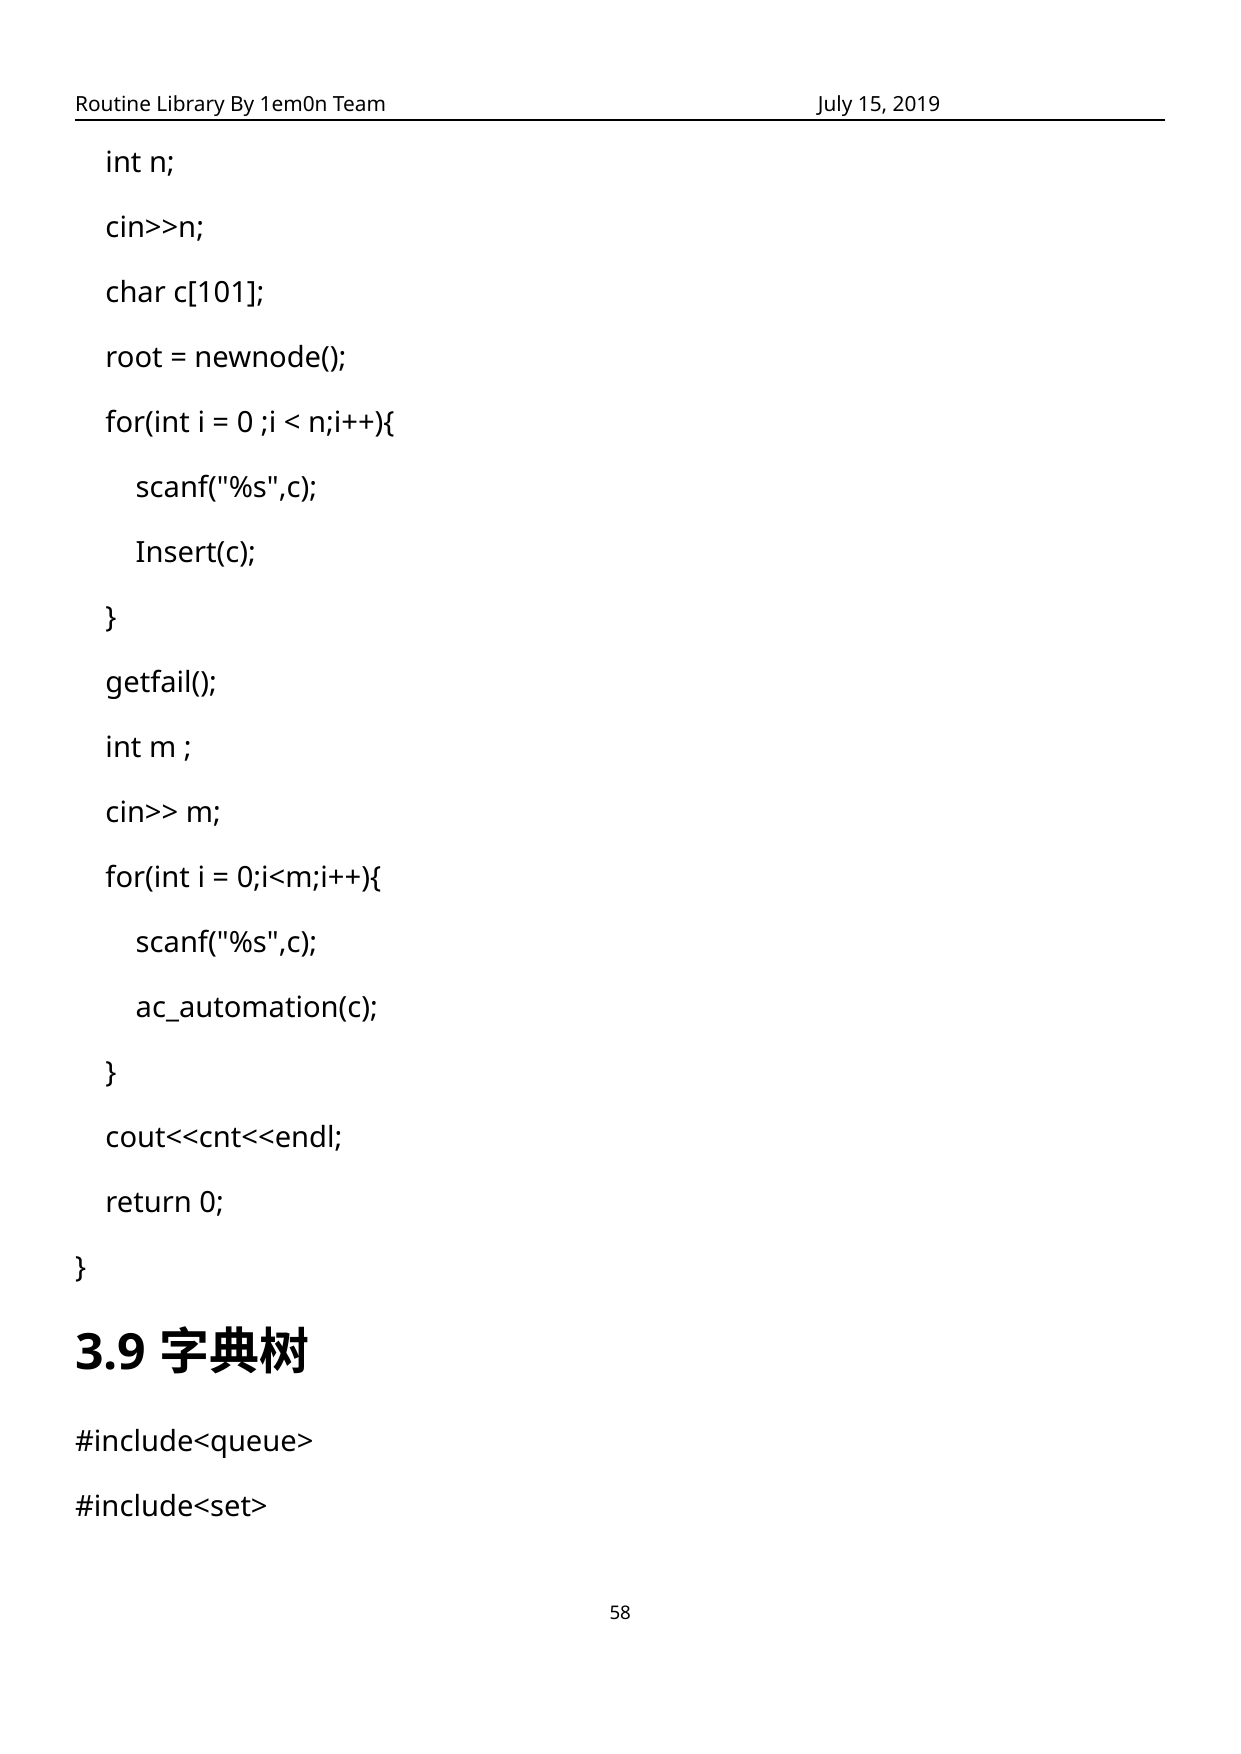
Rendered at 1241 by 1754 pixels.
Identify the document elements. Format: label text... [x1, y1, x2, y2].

text int n; [75, 129, 1165, 194]
text root = newnode(); [75, 324, 1165, 389]
text } [75, 1234, 1165, 1299]
text cin>>n; [75, 194, 1165, 259]
text Insert(c); [75, 519, 1165, 584]
text int m ; [75, 714, 1165, 779]
text scanf("%s",c); [75, 909, 1165, 974]
text for(int i = 0;i<m;i++){ [75, 844, 1165, 909]
text cout<<cnt<<endl; [75, 1104, 1165, 1169]
text } [75, 584, 1165, 649]
text 3.9 字典树 [75, 1299, 1165, 1396]
text getfail(); [75, 649, 1165, 714]
text cin>> m; [75, 779, 1165, 844]
text char c[101]; [75, 259, 1165, 324]
text return 0; [75, 1169, 1165, 1234]
text ac_automation(c); [75, 974, 1165, 1039]
text for(int i = 0 ;i < n;i++){ [75, 389, 1165, 454]
text #include<set> [75, 1472, 1165, 1537]
text scanf("%s",c); [75, 454, 1165, 519]
text #include<queue> [75, 1407, 1165, 1472]
text } [75, 1039, 1165, 1104]
